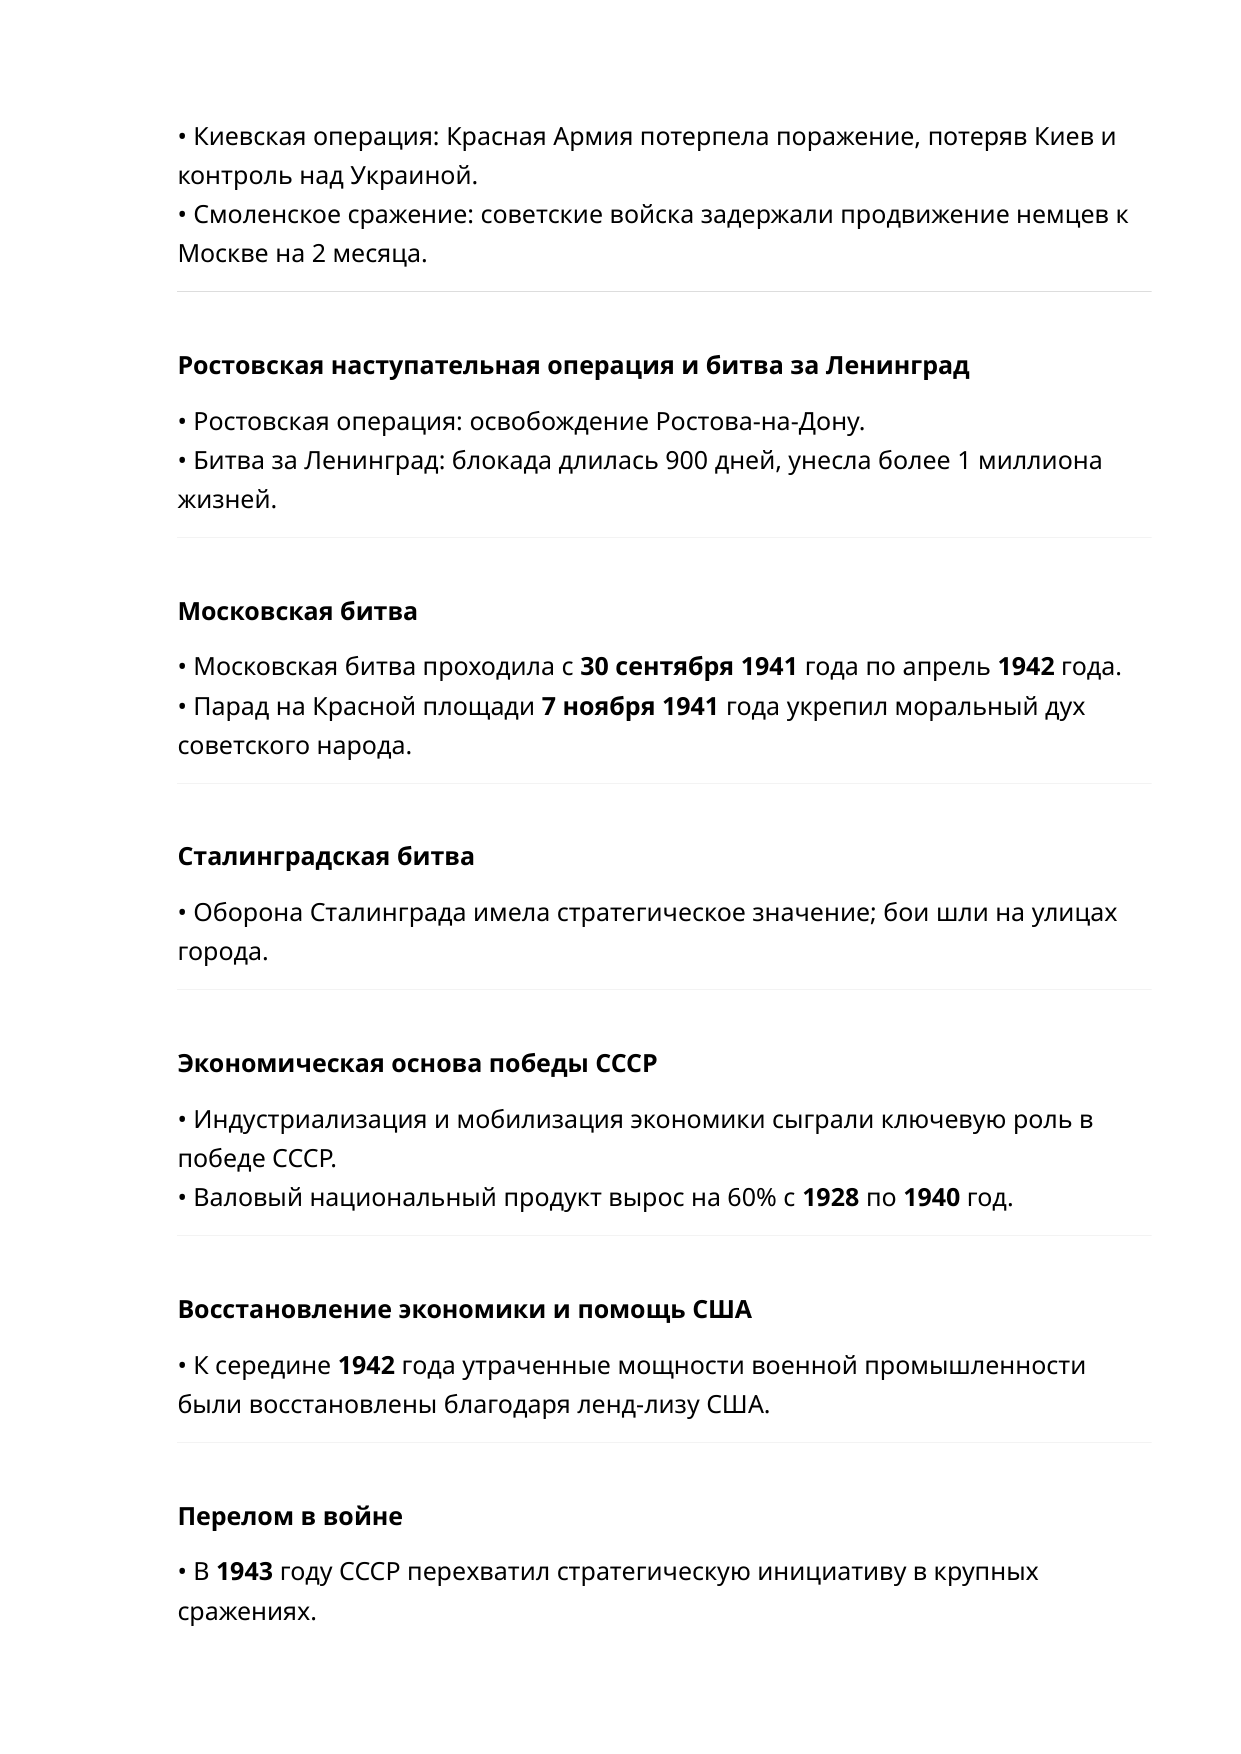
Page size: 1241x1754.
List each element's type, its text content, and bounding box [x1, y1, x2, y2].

text • Ростовская операция: освобождение Ростова-на-Дону. • Битва за Ленинград: блокада длилась 900 дней, унесла более 1 миллиона жизней. [177, 403, 1152, 516]
text Ростовская наступательная операция и битва за Ленинград [177, 347, 1152, 381]
text Московская битва [177, 593, 1152, 627]
text Перелом в войне [177, 1498, 1152, 1532]
text Восстановление экономики и помощь США [177, 1291, 1152, 1326]
text • К середине 1942 года утраченные мощности военной промышленности были восстановлены благодаря ленд-лизу США. [177, 1347, 1152, 1421]
text Сталинградская битва [177, 839, 1152, 873]
text • Московская битва проходила с 30 сентября 1941 года по апрель 1942 года. • Парад на Красной площади 7 ноября 1941 года укрепил моральный дух советского народа. [177, 649, 1152, 761]
text • Киевская операция: Красная Армия потерпела поражение, потеряв Киев и контроль над Украиной. • Смоленское сражение: советские войска задержали продвижение немцев к Москве на 2 месяца. [177, 118, 1152, 270]
text • Индустриализация и мобилизация экономики сыграли ключевую роль в победе СССР. • Валовый национальный продукт вырос на 60% с 1928 по 1940 год. [177, 1101, 1152, 1214]
text Экономическая основа победы СССР [177, 1046, 1152, 1080]
text • Оборона Сталинграда имела стратегическое значение; бои шли на улицах города. [177, 895, 1152, 968]
text • В 1943 году СССР перехватил стратегическую инициативу в крупных сражениях. [177, 1554, 1152, 1627]
